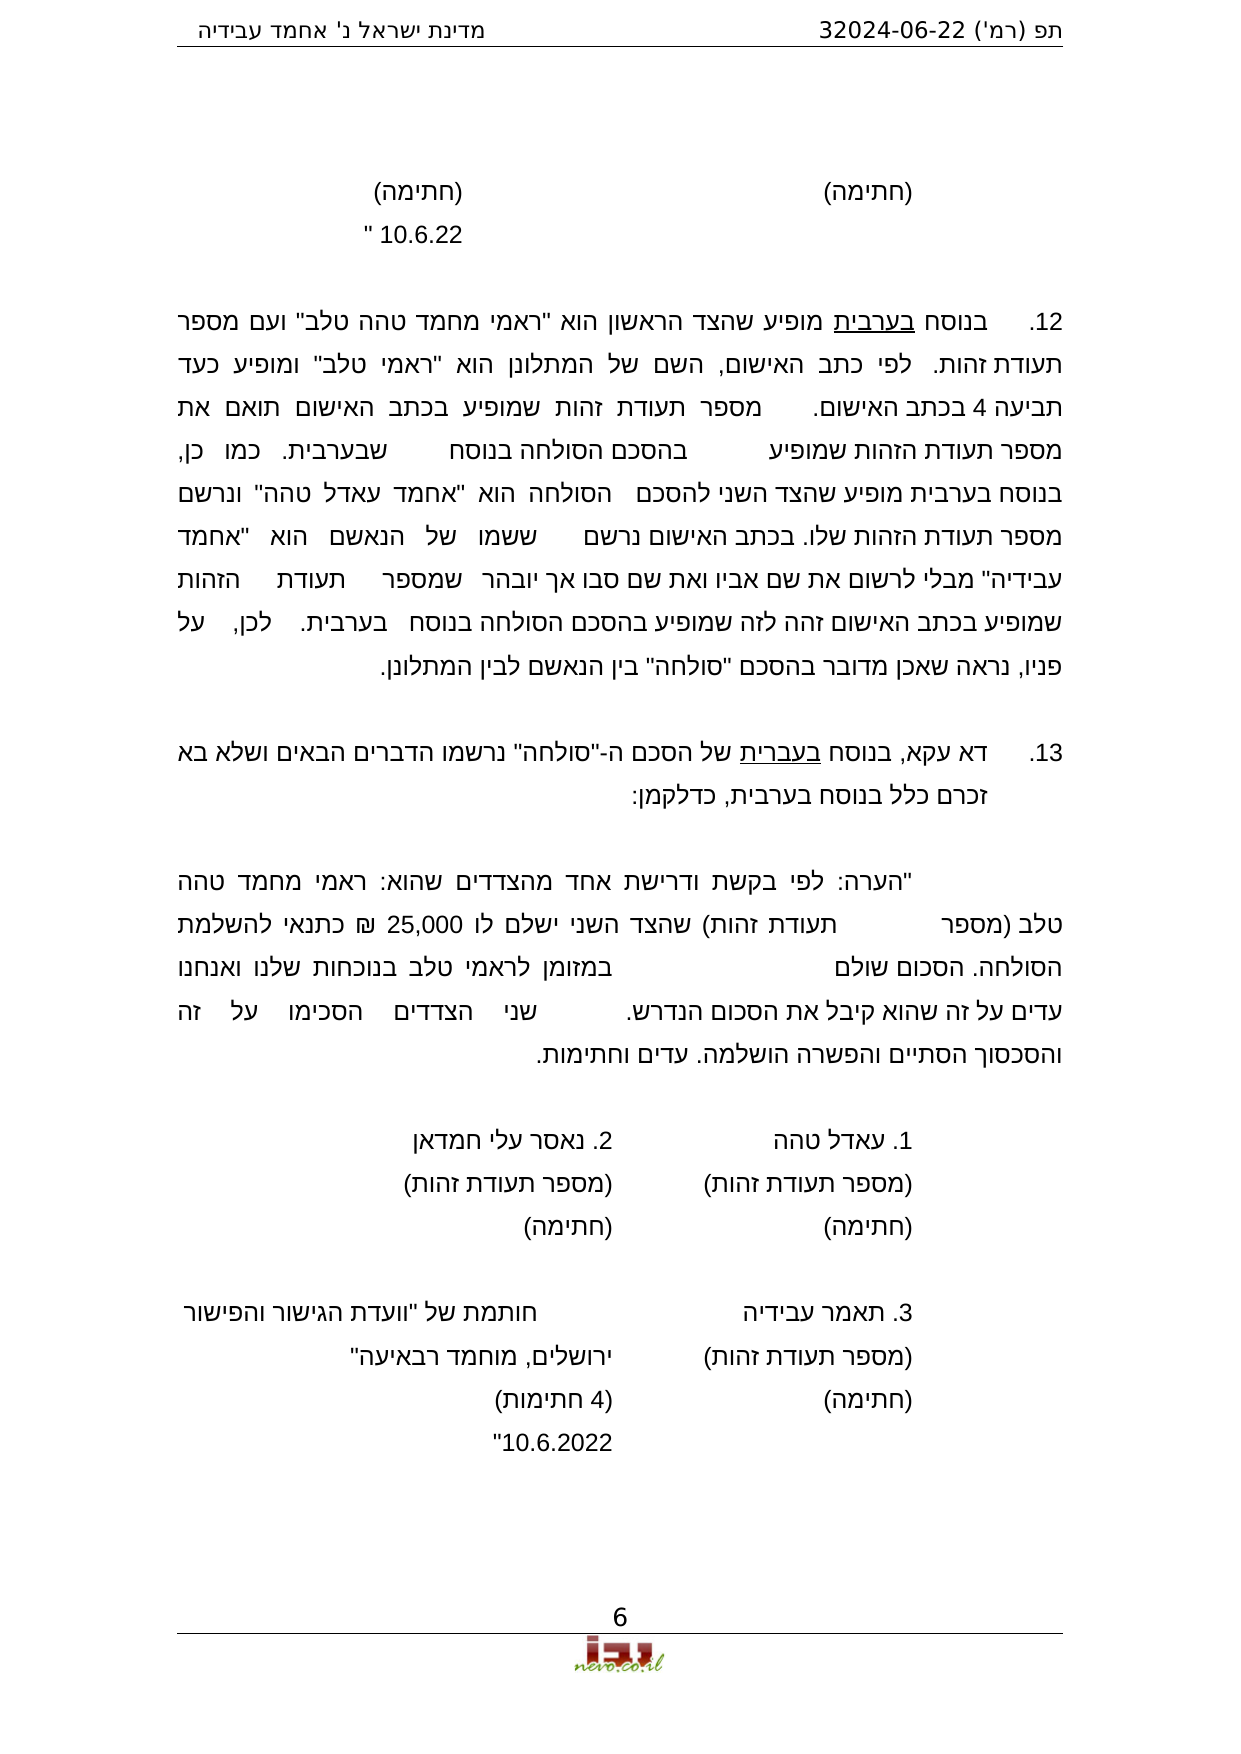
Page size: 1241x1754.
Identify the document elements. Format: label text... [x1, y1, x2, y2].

text (מספר תעודת זהות) (מספר תעודת זהות) [177, 1169, 1063, 1198]
text (חתימה) (חתימה) [177, 177, 1063, 206]
text 1. עאדל טהה 2. נאסר עלי חמדאן [177, 1126, 1063, 1155]
text (חתימה) (4 חתימות) [177, 1385, 1063, 1413]
text 10.6.2022" [177, 1428, 1063, 1457]
text 10.6.22 " [177, 220, 1063, 249]
picture [574, 1635, 666, 1673]
text 13. דא עקא, בנוסח בעברית של הסכם ה-"סולחה" נרשמו הדברים הבאים ושלא בא זכרם כלל בנוסח בערבית, כדלקמן: [177, 738, 1063, 810]
text (חתימה) (חתימה) [177, 1212, 1063, 1241]
text 3. תאמר עבידיה חותמת של "וועדת הגישור והפישור [177, 1298, 1063, 1327]
text 12. בנוסח בערבית מופיע שהצד הראשון הוא "ראמי מחמד טהה טלב" ועם מספר תעודת זהות. לפי כתב האישום, השם של המתלונן הוא "ראמי טלב" ומופיע כעד תביעה 4 בכתב האישום. מספר תעודת זהות שמופיע בכתב האישום תואם את מספר תעודת הזהות שמופיע בהסכם הסולחה בנוסח שבערבית. כמו כן, בנוסח בערבית מופיע שהצד השני להסכם הסולחה הוא "אחמד עאדל טהה" ונרשם מספר תעודת הזהות שלו. בכתב האישום נרשם ששמו של הנאשם הוא "אחמד עבידיה" מבלי לרשום את שם אביו ואת שם סבו אך יובהר שמספר תעודת הזהות שמופיע בכתב האישום זהה לזה שמופיע בהסכם הסולחה בנוסח בערבית. לכן, על פניו, נראה שאכן מדובר בהסכם "סולחה" בין הנאשם לבין המתלונן. [177, 307, 1063, 680]
text "הערה: לפי בקשת ודרישת אחד מהצדדים שהוא: ראמי מחמד טהה טלב (מספר תעודת זהות) שהצד השני ישלם לו 25,000 ₪ כתנאי להשלמת הסולחה. הסכום שולם במזומן לראמי טלב בנוכחות שלנו ואנחנו עדים על זה שהוא קיבל את הסכום הנדרש. שני הצדדים הסכימו על זה והסכסוך הסתיים והפשרה הושלמה. עדים וחתימות. [177, 867, 1063, 1068]
text (מספר תעודת זהות) ירושלים, מוחמד רבאיעה" [177, 1342, 1063, 1370]
